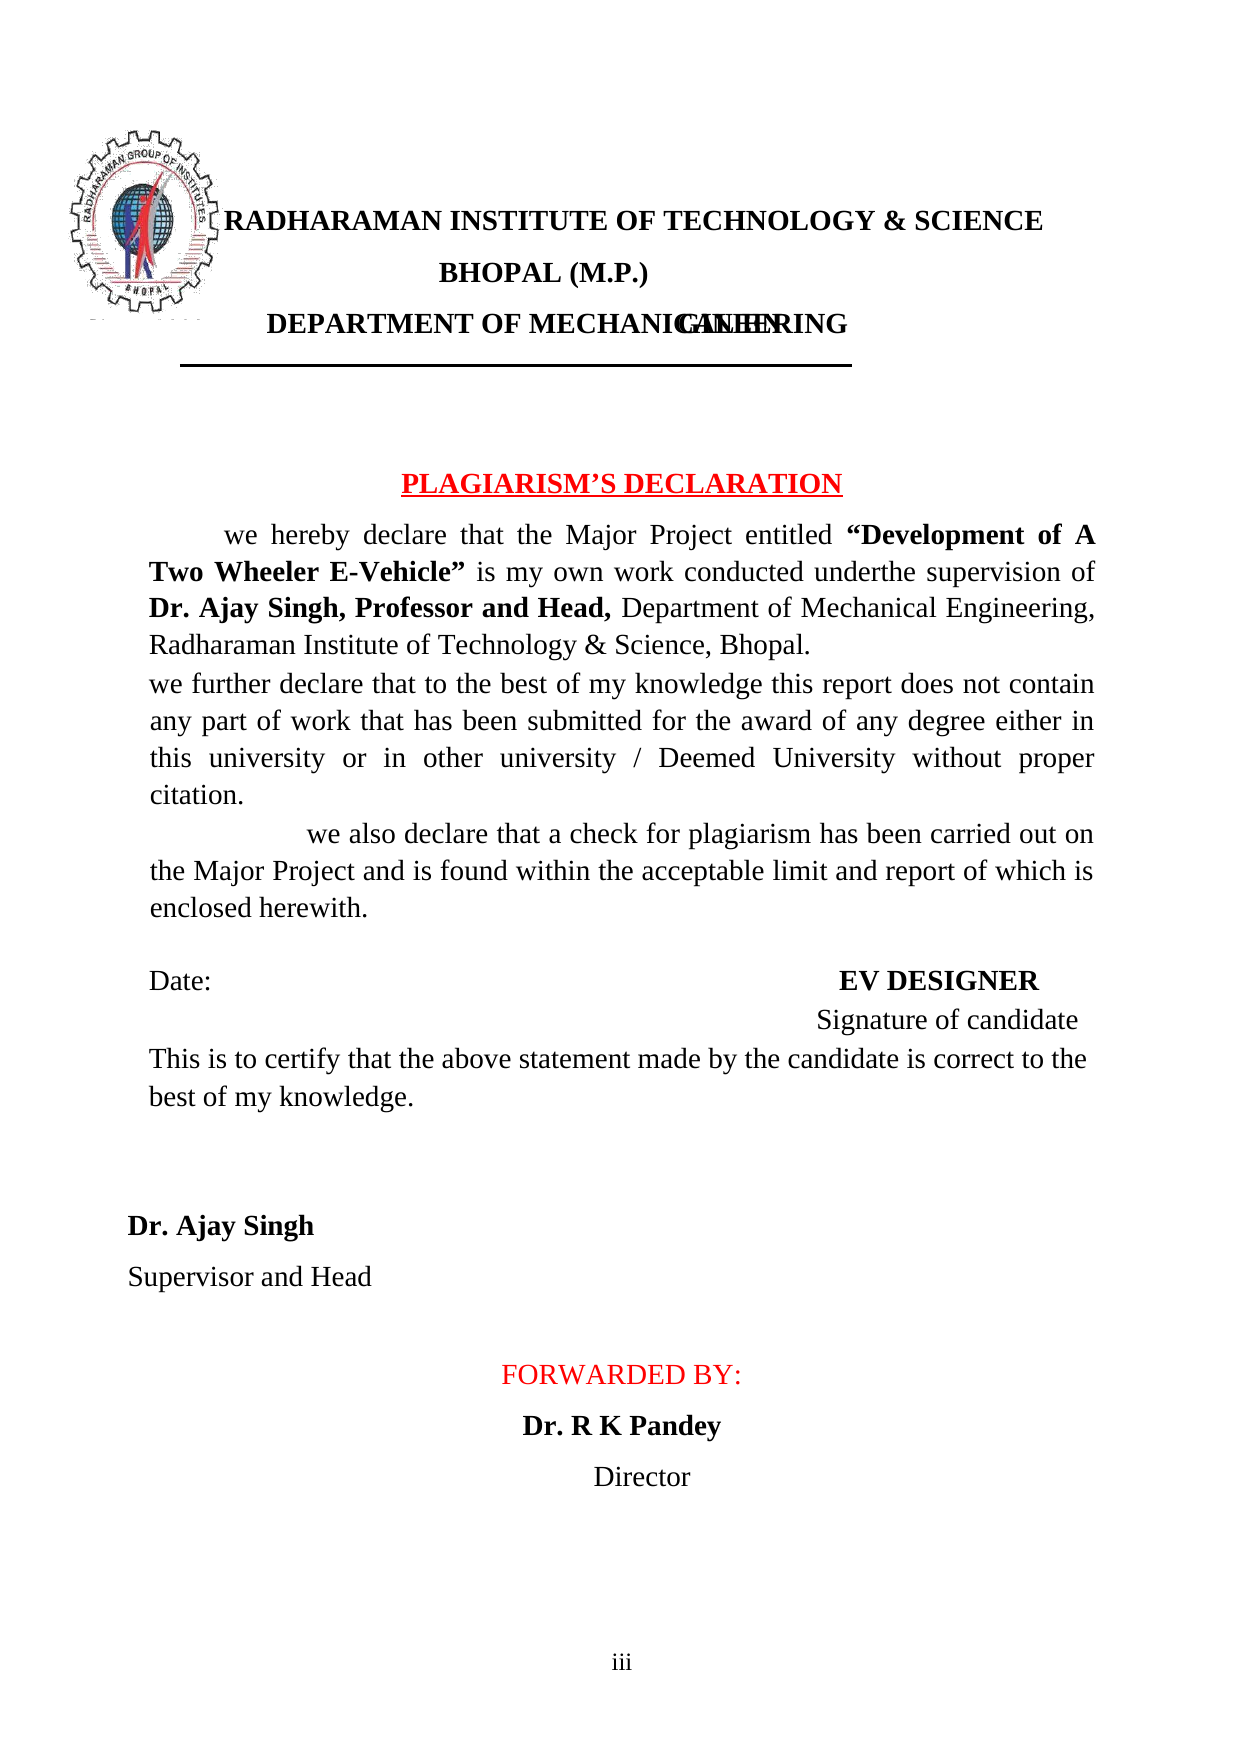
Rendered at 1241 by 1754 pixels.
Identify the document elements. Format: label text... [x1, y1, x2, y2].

text Director [148, 1459, 1096, 1492]
picture [62, 122, 225, 320]
text we further declare that to the best of my knowledge this report does not contain any part of work that has been submitted for the award of any degree either in this university or in other university / Deemed University without proper citation. [148, 666, 1096, 811]
text Supervisor and Head [127, 1259, 1122, 1293]
subtitle Dr. Ajay Singh [127, 1208, 1122, 1241]
text Date: EV DESIGNER [148, 963, 1096, 997]
subtitle PLAGIARISM’S DECLARATION [127, 466, 1116, 499]
text we hereby declare that the Major Project entitled “Development of A Two Wheeler E-Vehicle” is my own work conducted underthe supervision of Dr. Ajay Singh, Professor and Head, Department of Mechanical Engineering, Radharaman Institute of Technology & Science, Bhopal. [148, 517, 1096, 661]
text Signature of candidate This is to certify that the above statement made by the candidate is correct to the best of my knowledge. [148, 1002, 1122, 1113]
subtitle Dr. R K Pandey [127, 1408, 1116, 1442]
text FORWARDED BY: [127, 1357, 1116, 1391]
text we also declare that a check for plagiarism has been carried out on the Major Project and is found within the acceptable limit and report of which is enclosed herewith. [148, 816, 1096, 923]
